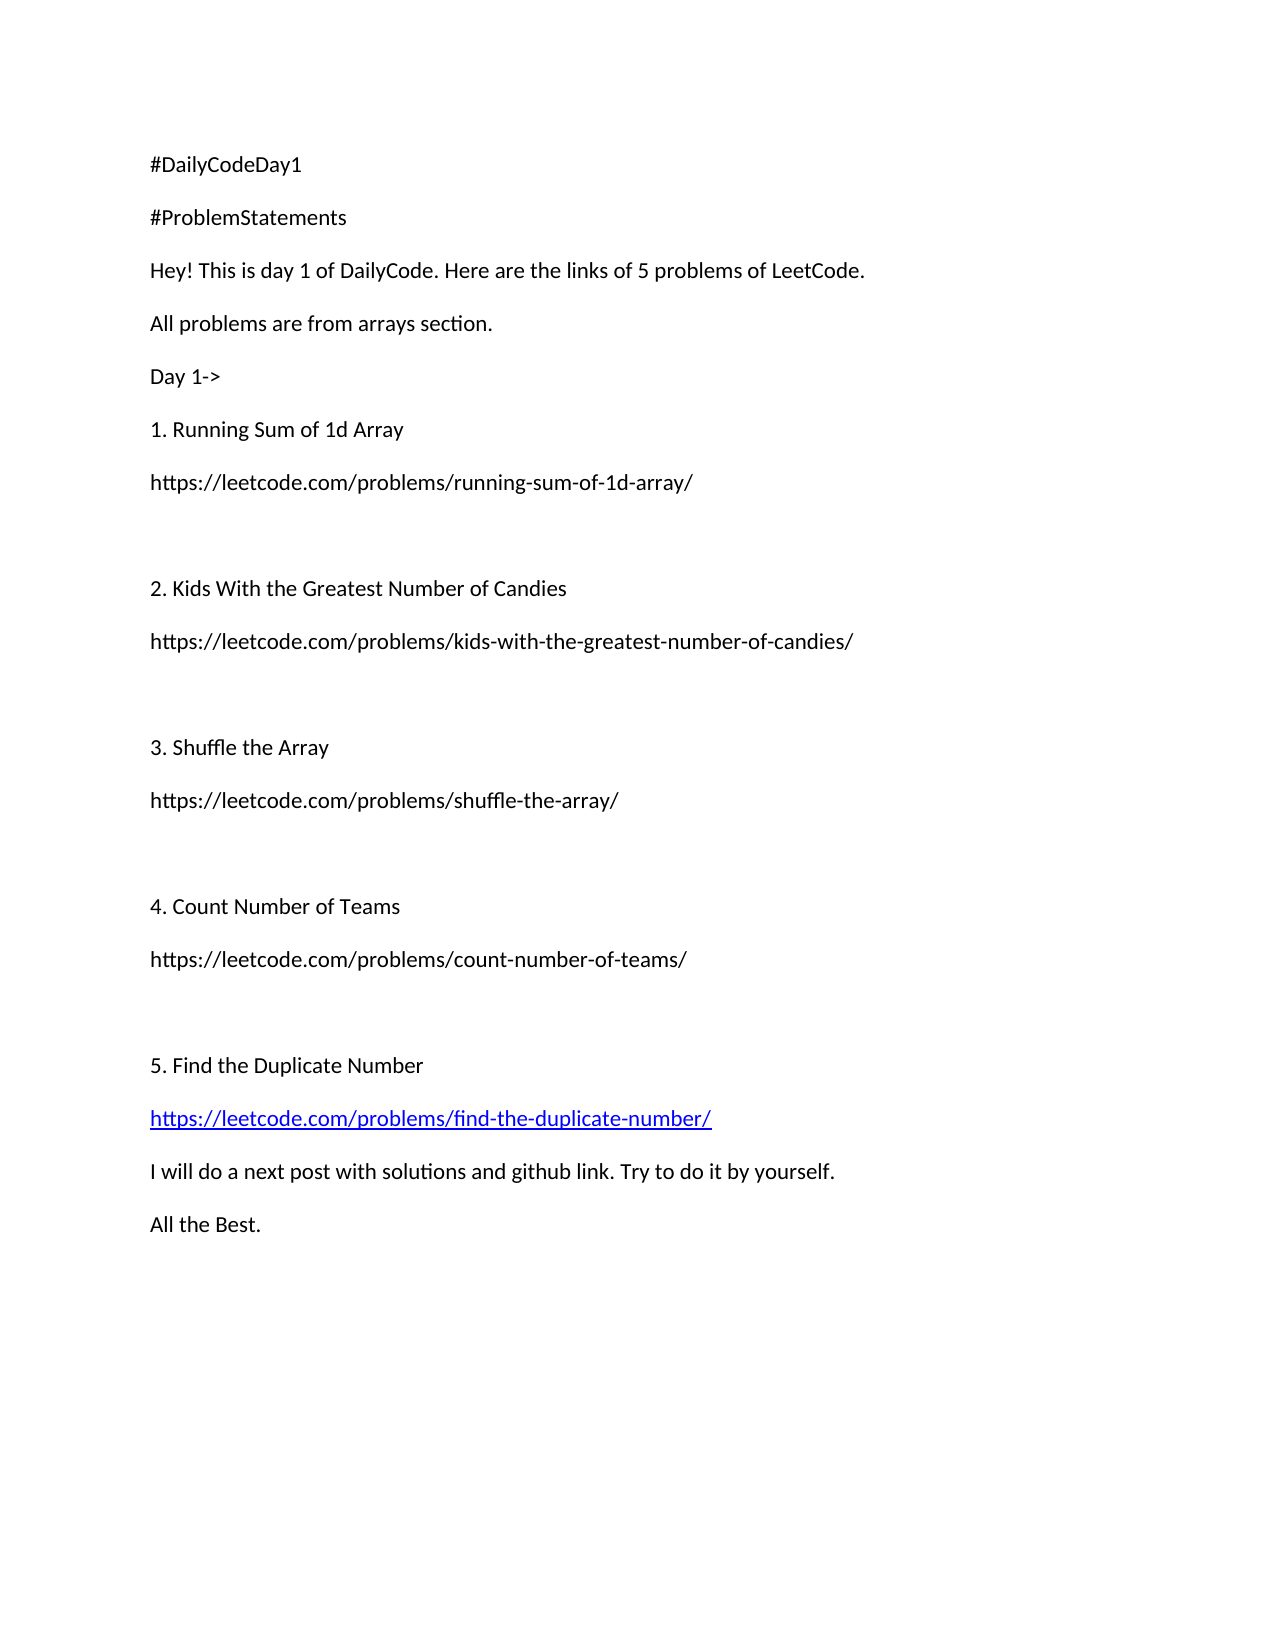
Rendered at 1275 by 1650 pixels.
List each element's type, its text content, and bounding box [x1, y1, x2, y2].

text 3. Shuffle the Array [150, 733, 1125, 761]
text All the Best. [150, 1210, 1125, 1238]
text 4. Count Number of Teams [150, 892, 1125, 920]
text Hey! This is day 1 of DailyCode. Here are the links of 5 problems of LeetCode. [150, 256, 1125, 284]
text https://leetcode.com/problems/shuffle-the-array/ [150, 786, 1125, 814]
text 2. Kids With the Greatest Number of Candies [150, 574, 1125, 602]
text 5. Find the Duplicate Number [150, 1051, 1125, 1079]
text #ProblemStatements [150, 203, 1125, 231]
text Day 1-> [150, 362, 1125, 390]
text https://leetcode.com/problems/count-number-of-teams/ [150, 945, 1125, 973]
text #DailyCodeDay1 [150, 150, 1125, 178]
text 1. Running Sum of 1d Array [150, 415, 1125, 443]
text I will do a next post with solutions and github link. Try to do it by yourself. [150, 1157, 1125, 1185]
text https://leetcode.com/problems/find-the-duplicate-number/ [150, 1104, 1125, 1132]
text https://leetcode.com/problems/running-sum-of-1d-array/ [150, 468, 1125, 496]
text https://leetcode.com/problems/kids-with-the-greatest-number-of-candies/ [150, 627, 1125, 655]
text All problems are from arrays section. [150, 309, 1125, 337]
